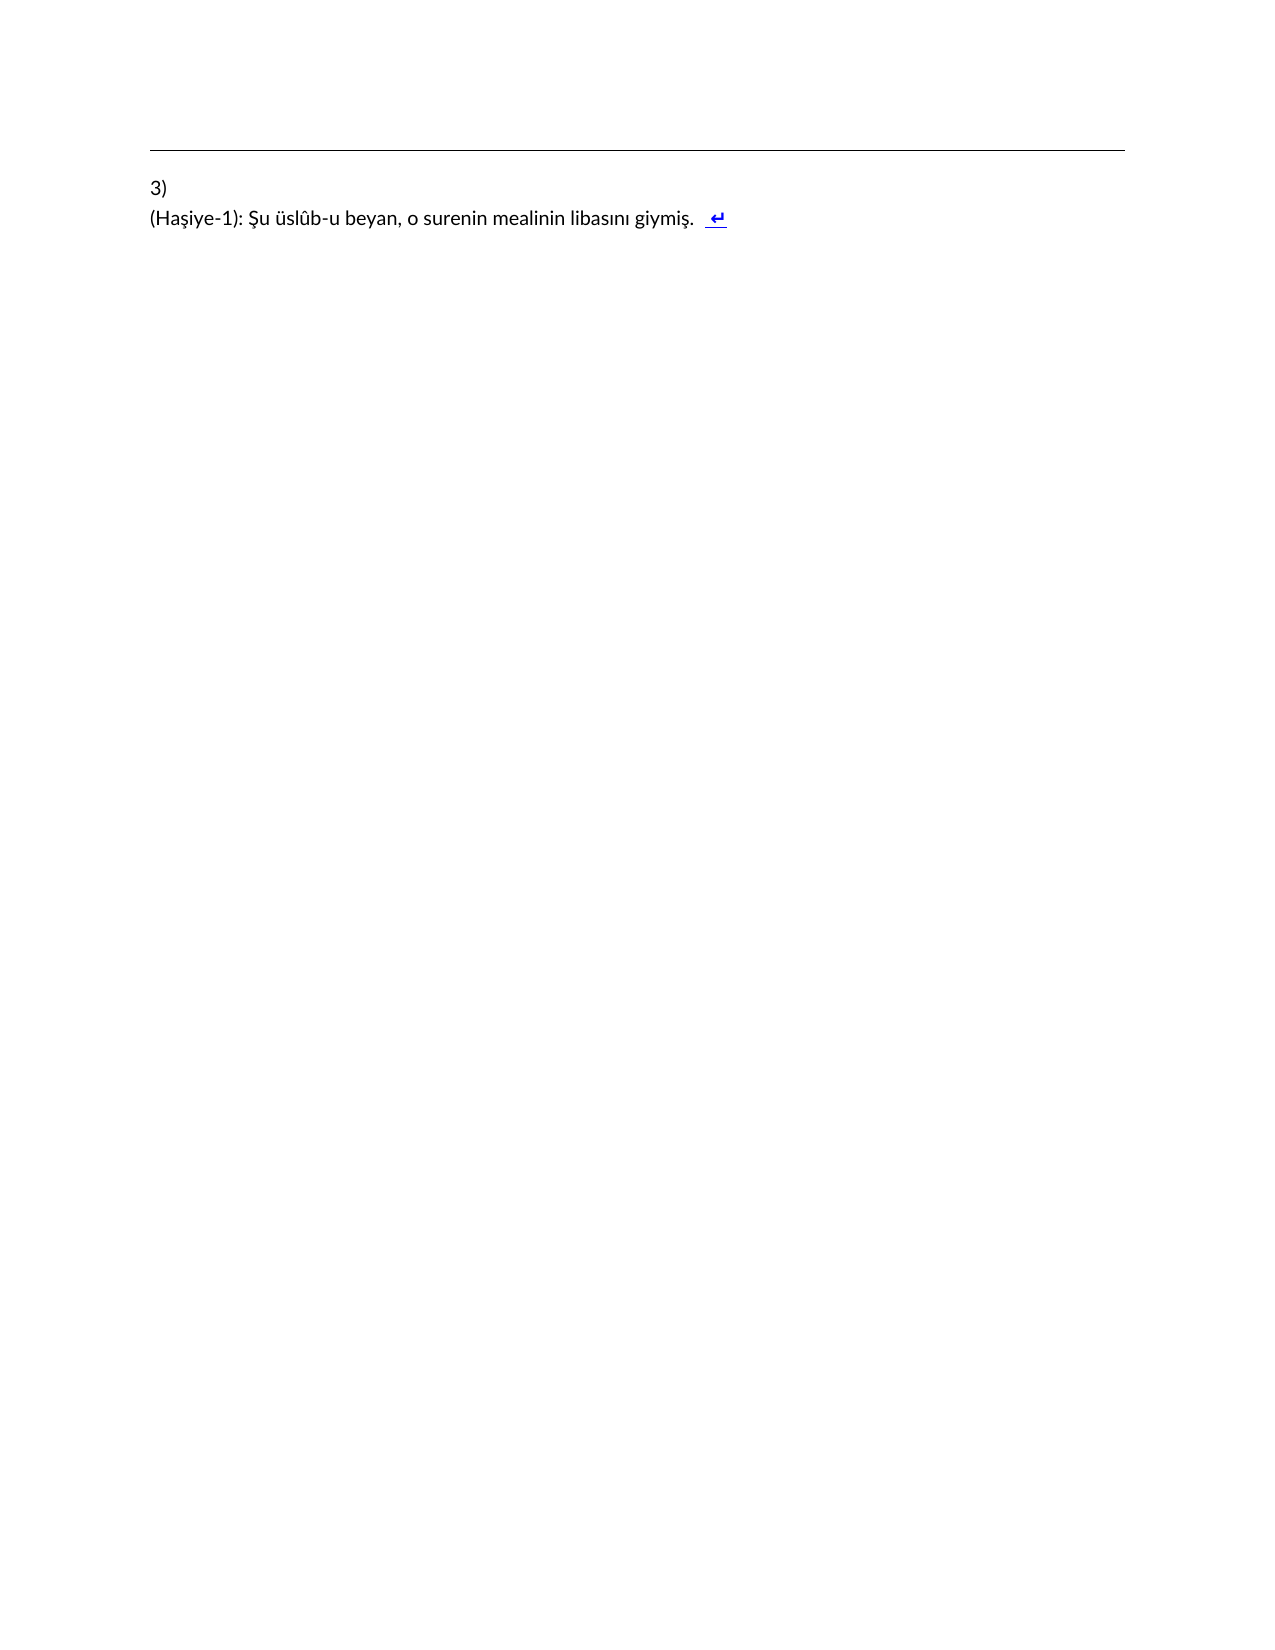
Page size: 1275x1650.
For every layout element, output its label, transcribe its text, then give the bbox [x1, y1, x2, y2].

text (Haşiye-1): Şu üslûb-u beyan, o surenin mealinin libasını giymiş. ↵ [150, 199, 1125, 229]
text 3) [150, 151, 1125, 199]
